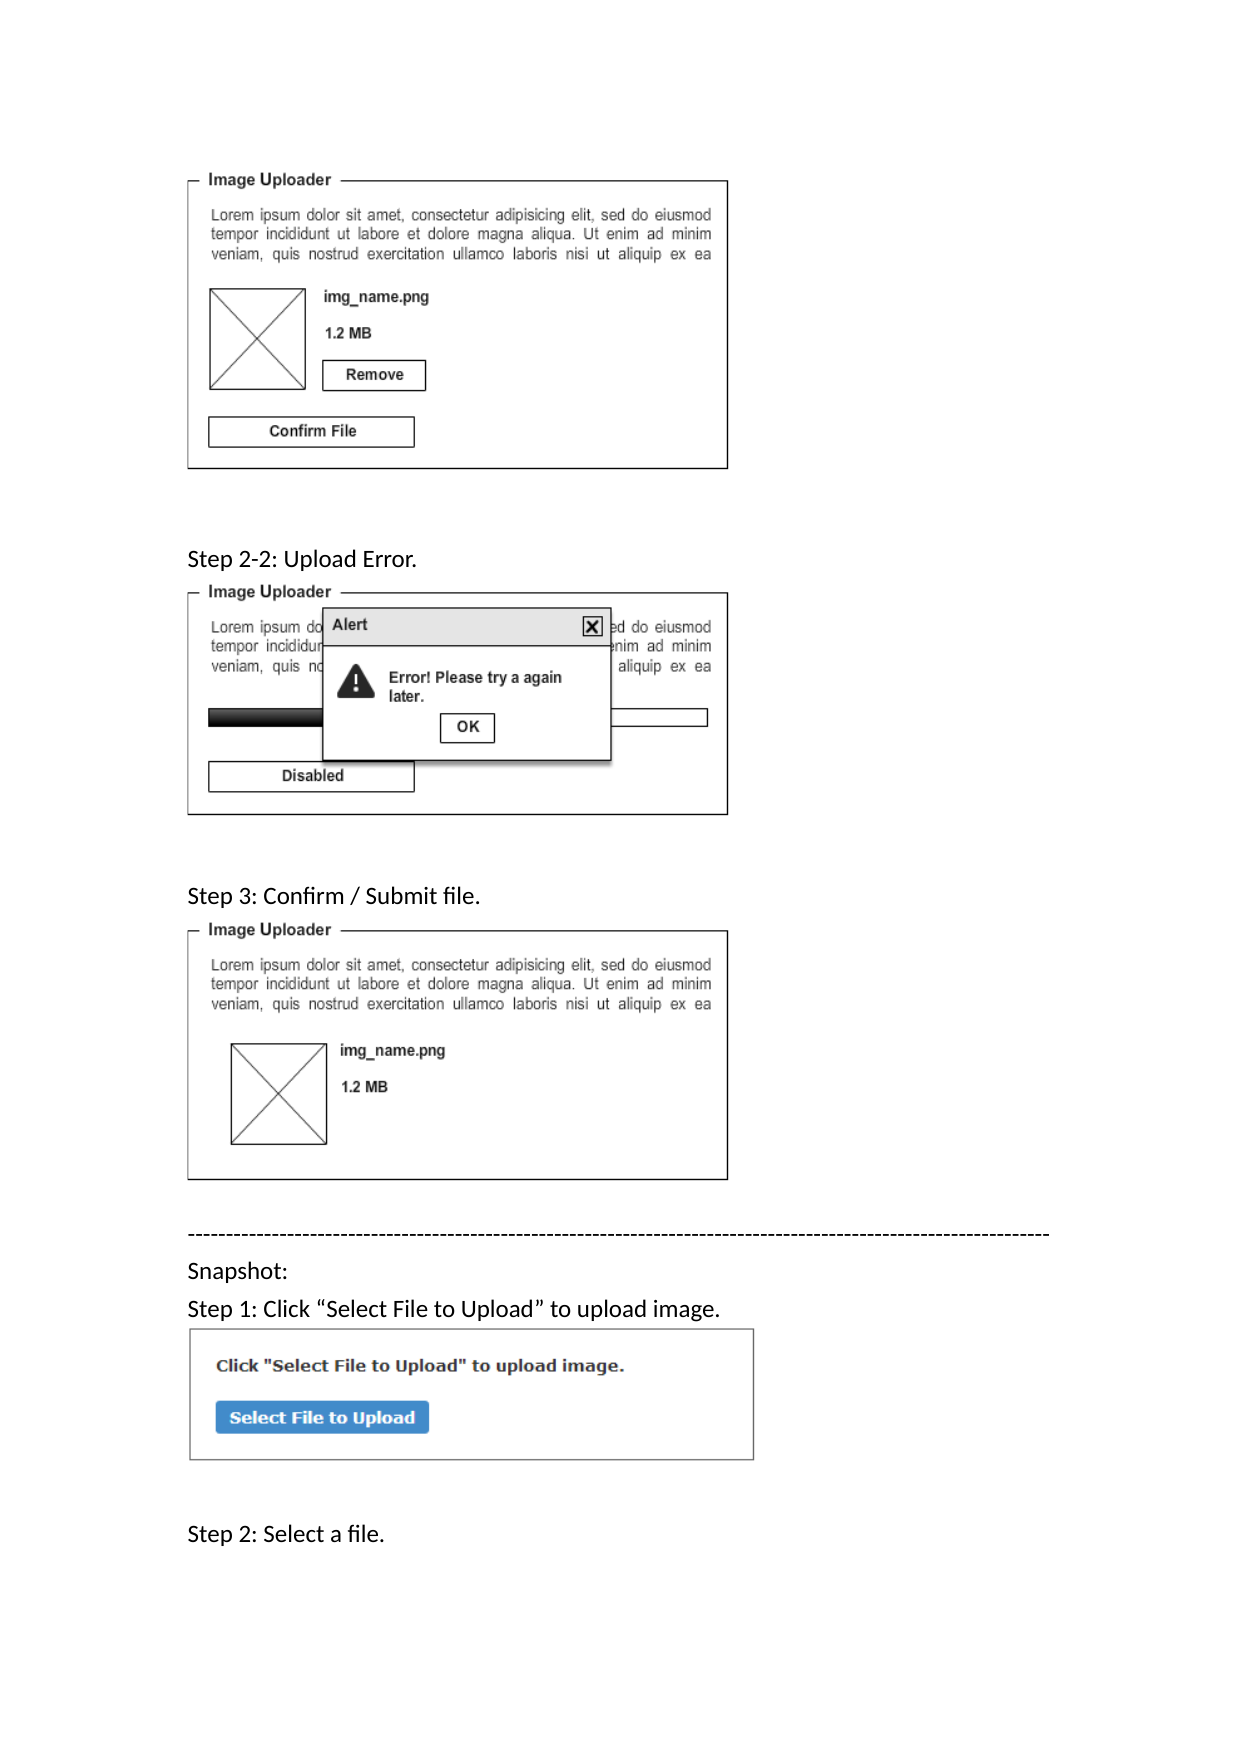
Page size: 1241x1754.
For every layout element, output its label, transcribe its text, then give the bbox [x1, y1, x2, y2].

text Step 1: Click “Select File to Upload” to upload image. [187, 1289, 1053, 1327]
text Step 2: Select a file. [187, 1514, 1053, 1552]
picture [187, 164, 732, 473]
picture [187, 577, 732, 819]
text Snapshot: [187, 1252, 1053, 1289]
picture [187, 914, 732, 1184]
text ----------------------------------------------------------------------------------------------------------------- [187, 1214, 1053, 1252]
text Step 3: Confirm / Submit file. [187, 877, 1053, 914]
picture [187, 1327, 758, 1463]
text Step 2-2: Upload Error. [187, 539, 1053, 577]
